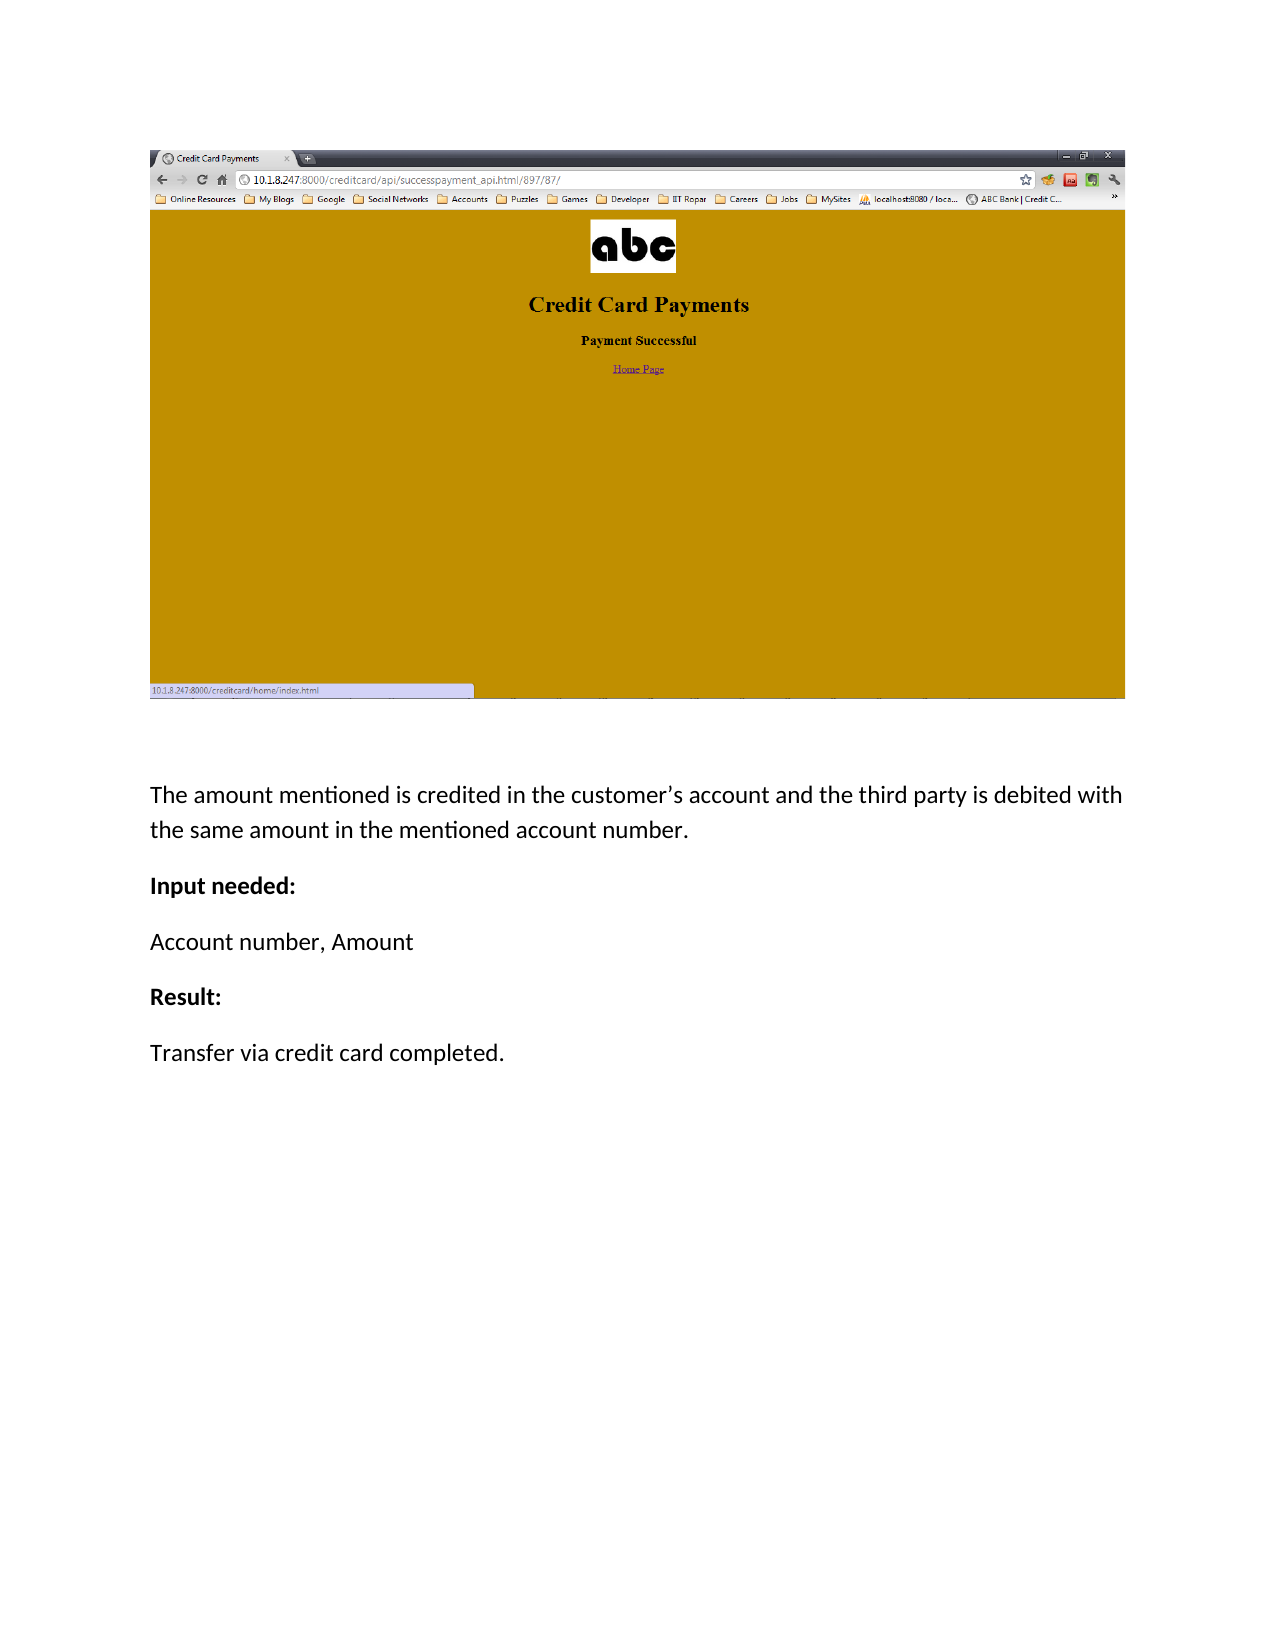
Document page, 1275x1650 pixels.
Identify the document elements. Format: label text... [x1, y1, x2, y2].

text Input needed: [150, 870, 1125, 900]
text Account number, Amount [150, 926, 1125, 956]
picture [150, 150, 1125, 699]
text Result: [150, 981, 1125, 1012]
text Transfer via credit card completed. [150, 1037, 1125, 1068]
text The amount mentioned is credited in the customer’s account and the third party is debited with the same amount in the mentioned account number. [150, 779, 1125, 844]
